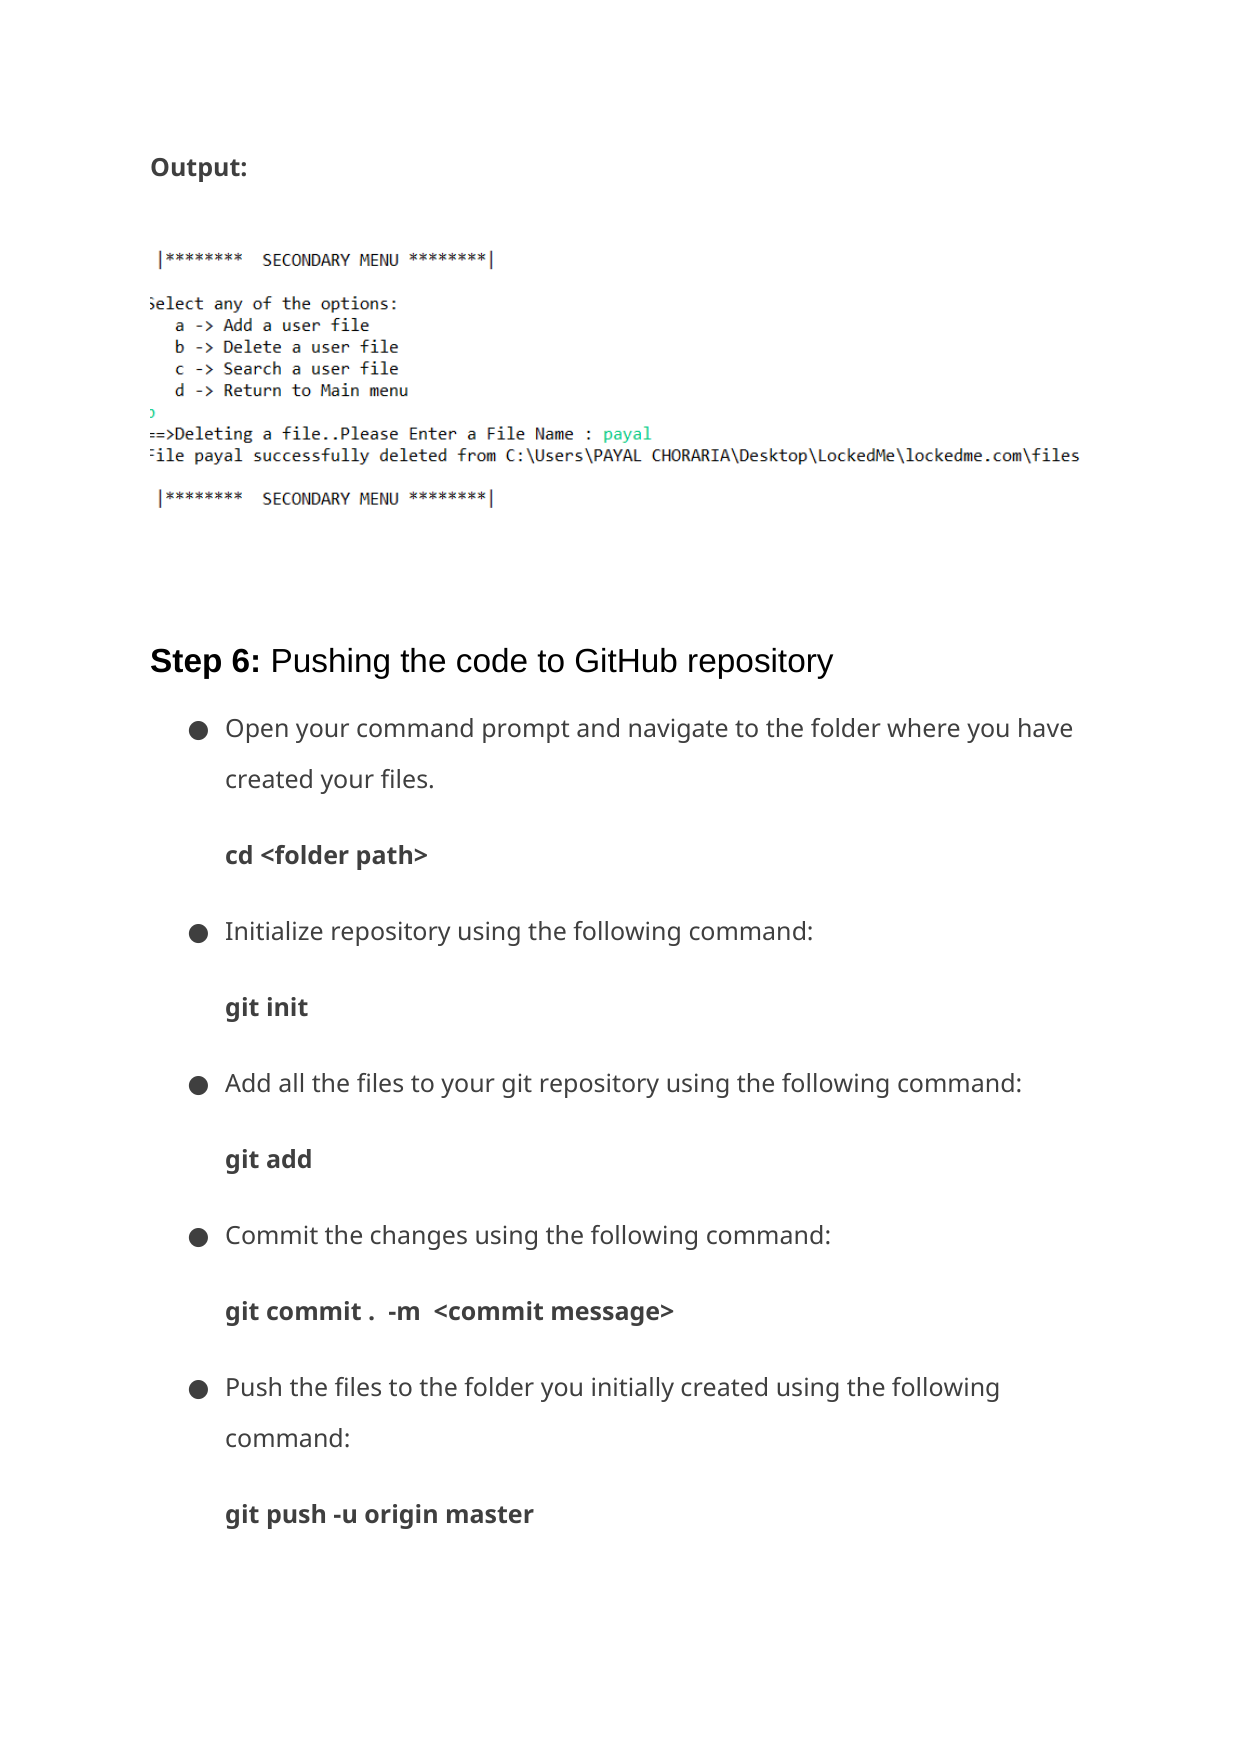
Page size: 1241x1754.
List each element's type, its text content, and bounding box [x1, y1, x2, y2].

list Add all the files to your git repository using the following command: [187, 1066, 1090, 1100]
text Output: [150, 150, 1090, 184]
text git push -u origin master [150, 1497, 1090, 1531]
text git add [150, 1142, 1090, 1176]
text cd <folder path> [150, 838, 1090, 872]
list Commit the changes using the following command: [187, 1218, 1090, 1252]
list Push the files to the folder you initially created using the following command: [187, 1370, 1090, 1455]
text git init [225, 990, 1090, 1024]
text git commit . -m <commit message> [225, 1294, 1090, 1328]
list Open your command prompt and navigate to the folder where you have created your files. [187, 711, 1090, 796]
list Initialize repository using the following command: [187, 914, 1090, 948]
picture [150, 241, 1091, 509]
subtitle Step 6: Pushing the code to GitHub repository [150, 641, 1090, 680]
